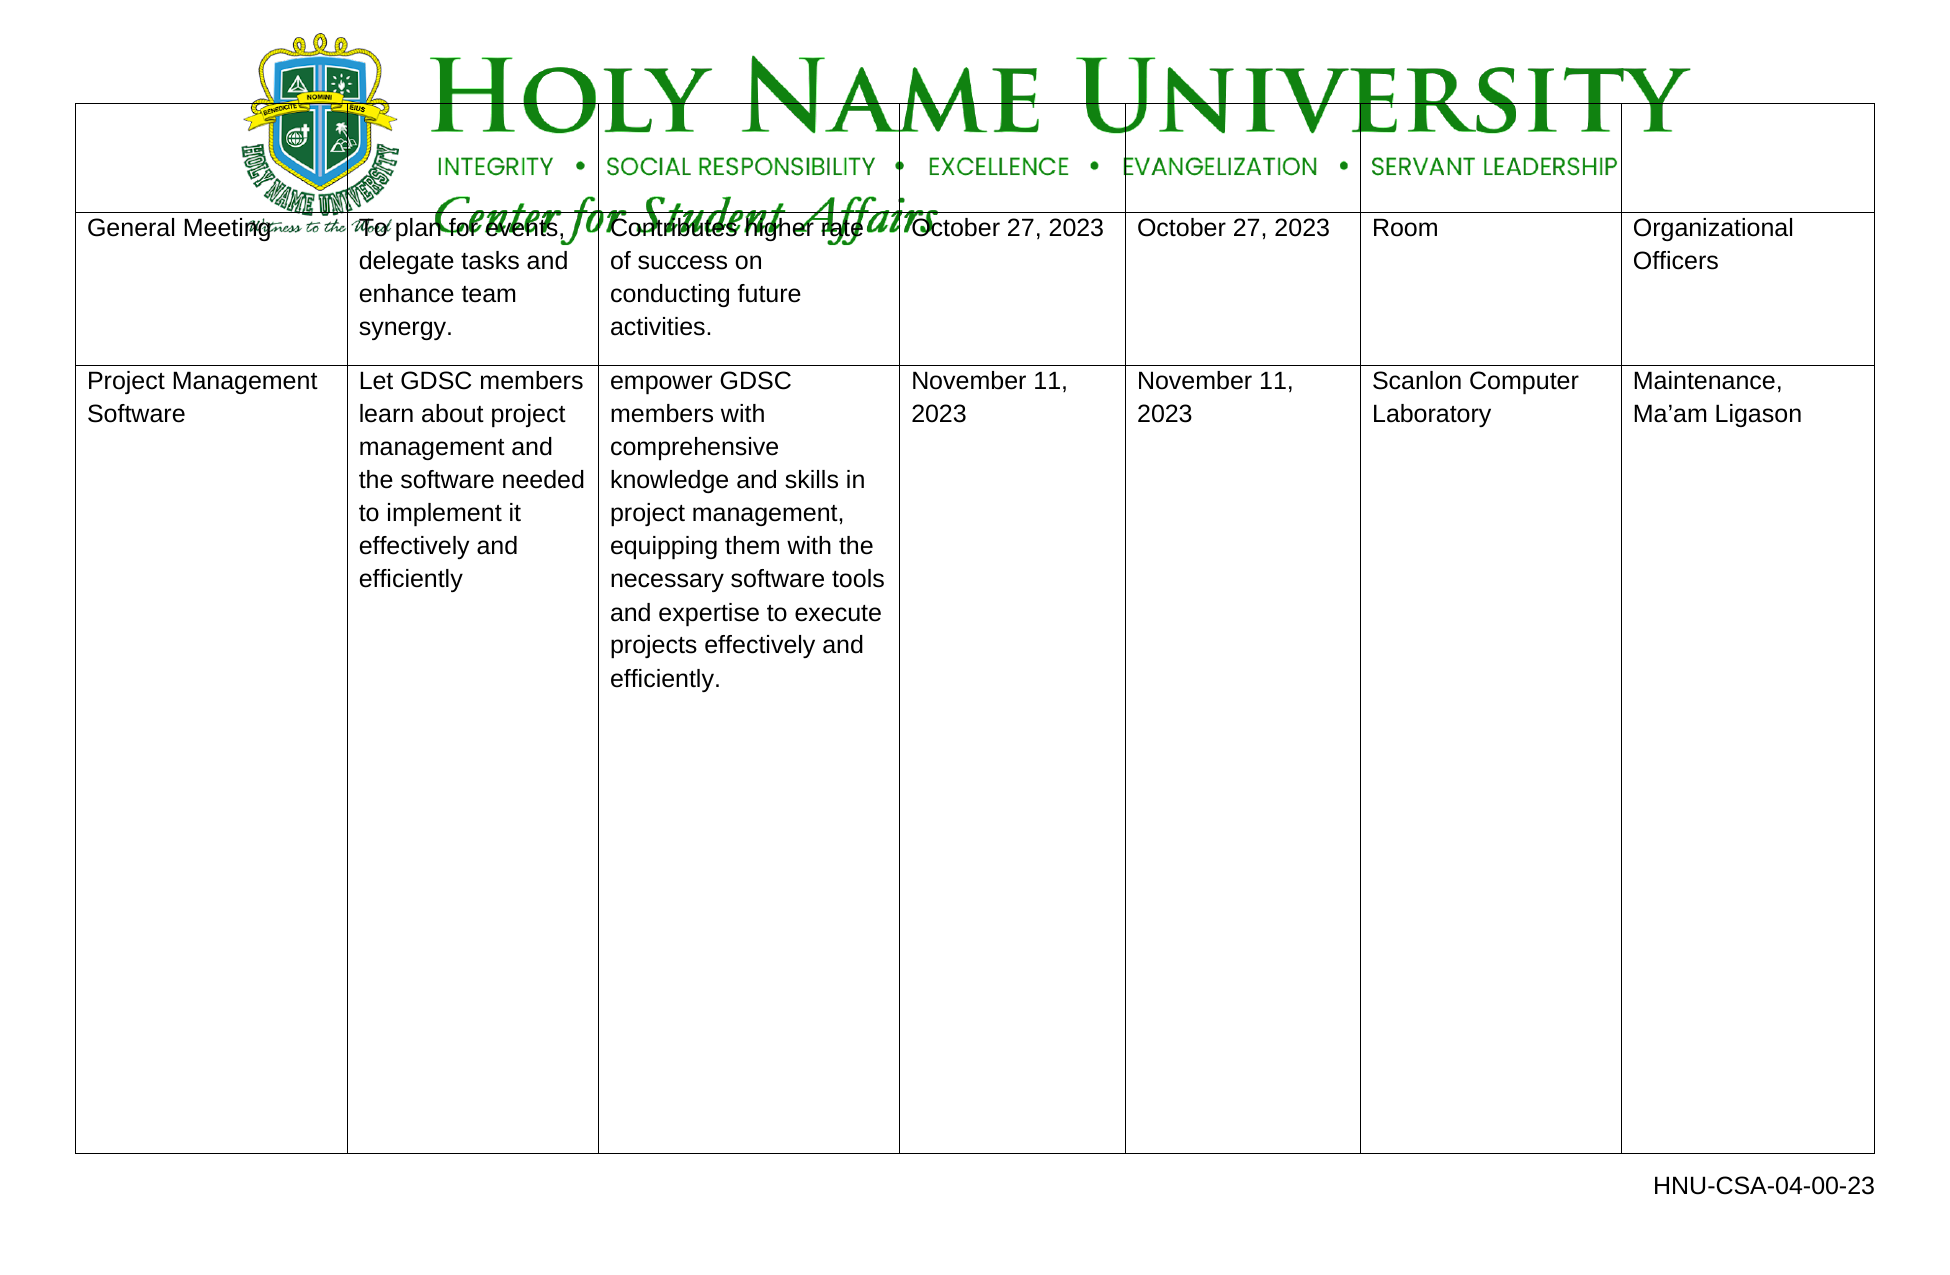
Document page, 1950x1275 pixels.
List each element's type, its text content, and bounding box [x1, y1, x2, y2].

table_cell Online [1361, 104, 1621, 212]
table_cell November 11, 2023 [1126, 366, 1360, 1153]
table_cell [599, 366, 899, 1153]
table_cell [1361, 366, 1621, 1153]
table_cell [348, 366, 598, 1153]
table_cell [1622, 366, 1874, 1153]
table_cell Contributes higher rate of success on conducting future activities. [599, 213, 899, 365]
table_cell Zuitt Partnership [76, 104, 347, 212]
table_cell Room [1361, 213, 1621, 365]
table_cell October 27, 2023 [1126, 213, 1360, 365]
table_cell Organizational Officers [1622, 213, 1874, 365]
table_cell November 11, 2023 [900, 366, 1125, 1153]
table_cell To plan for events, delegate tasks and enhance team synergy. [348, 213, 598, 365]
table_cell October 7, 2023 [900, 104, 1125, 212]
table_cell October 7, 2023 [1126, 104, 1360, 212]
table_cell October 27, 2023 [900, 213, 1125, 365]
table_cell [76, 366, 347, 1153]
table_cell General Meeting [76, 213, 347, 365]
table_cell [348, 104, 598, 212]
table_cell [1622, 104, 1874, 212]
picture [75, 0, 1876, 286]
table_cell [599, 104, 899, 212]
